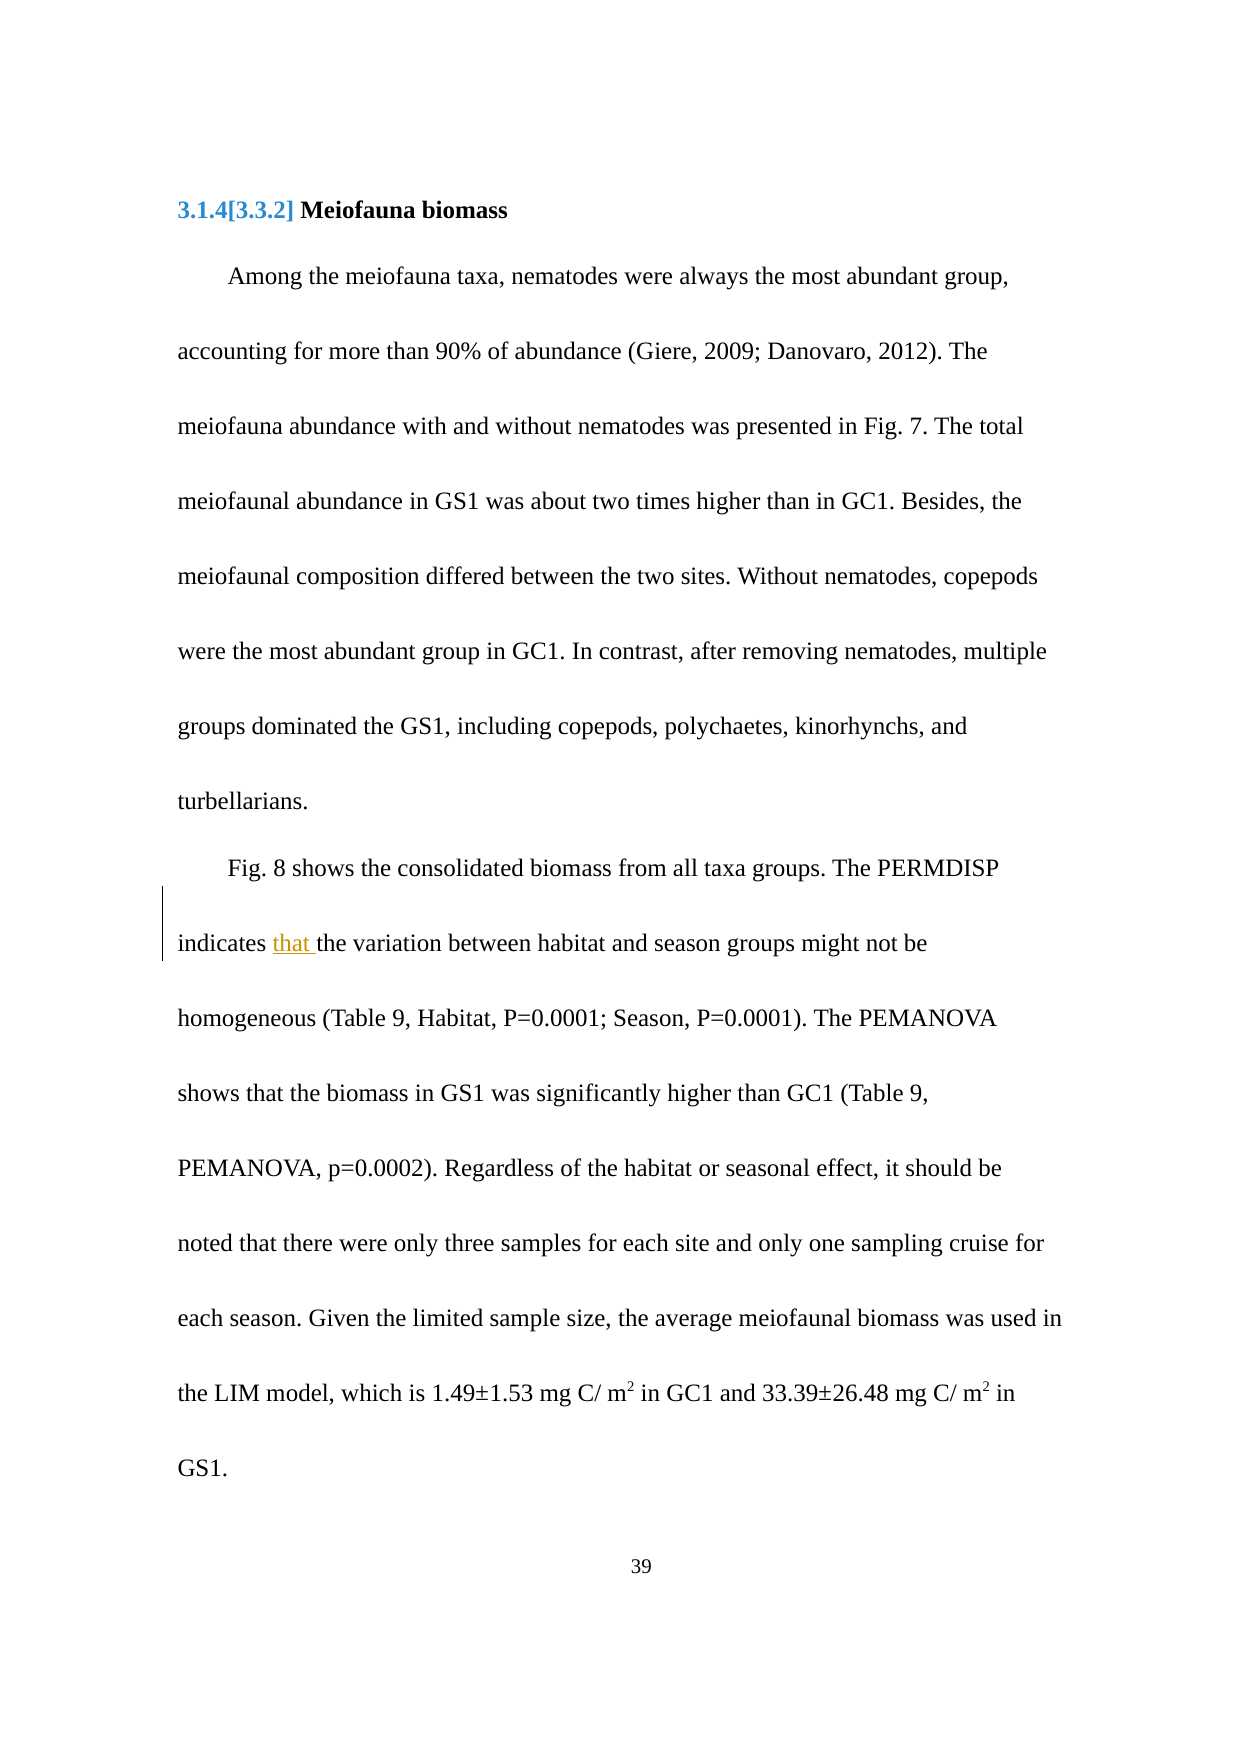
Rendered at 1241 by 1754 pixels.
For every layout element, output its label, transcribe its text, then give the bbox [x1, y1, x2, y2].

text Fig. 8 shows the consolidated biomass from all taxa groups. The PERMDISP indicates the variation between habitat and season groups might not be homogeneous (Table 9, Habitat, P=0.0001; Season, P=0.0001). The PEMANOVA shows that the biomass in GS1 was significantly higher than GC1 (Table 9, PEMANOVA, p=0.0002). Regardless of the habitat or seasonal effect, it should be noted that there were only three samples for each site and only one sampling cruise for each season. Given the limited sample size, the average meiofaunal biomass was used in the LIM model, which is 1.491.53 mg C/ m2 in GC1 and 33.3926.48 mg C/ m2 in GS1. [177, 848, 1063, 1486]
text Meiofauna biomass [177, 191, 1038, 228]
text Among the meiofauna taxa, nematodes were always the most abundant group, accounting for more than 90% of abundance (Giere, 2009; Danovaro, 2012). The meiofauna abundance with and without nematodes was presented in Fig. 7. The total meiofaunal abundance in GS1 was about two times higher than in GC1. Besides, the meiofaunal composition differed between the two sites. Without nematodes, copepods were the most abundant group in GC1. In contrast, after removing nematodes, multiple groups dominated the GS1, including copepods, polychaetes, kinorhynchs, and turbellarians. [177, 257, 1063, 819]
